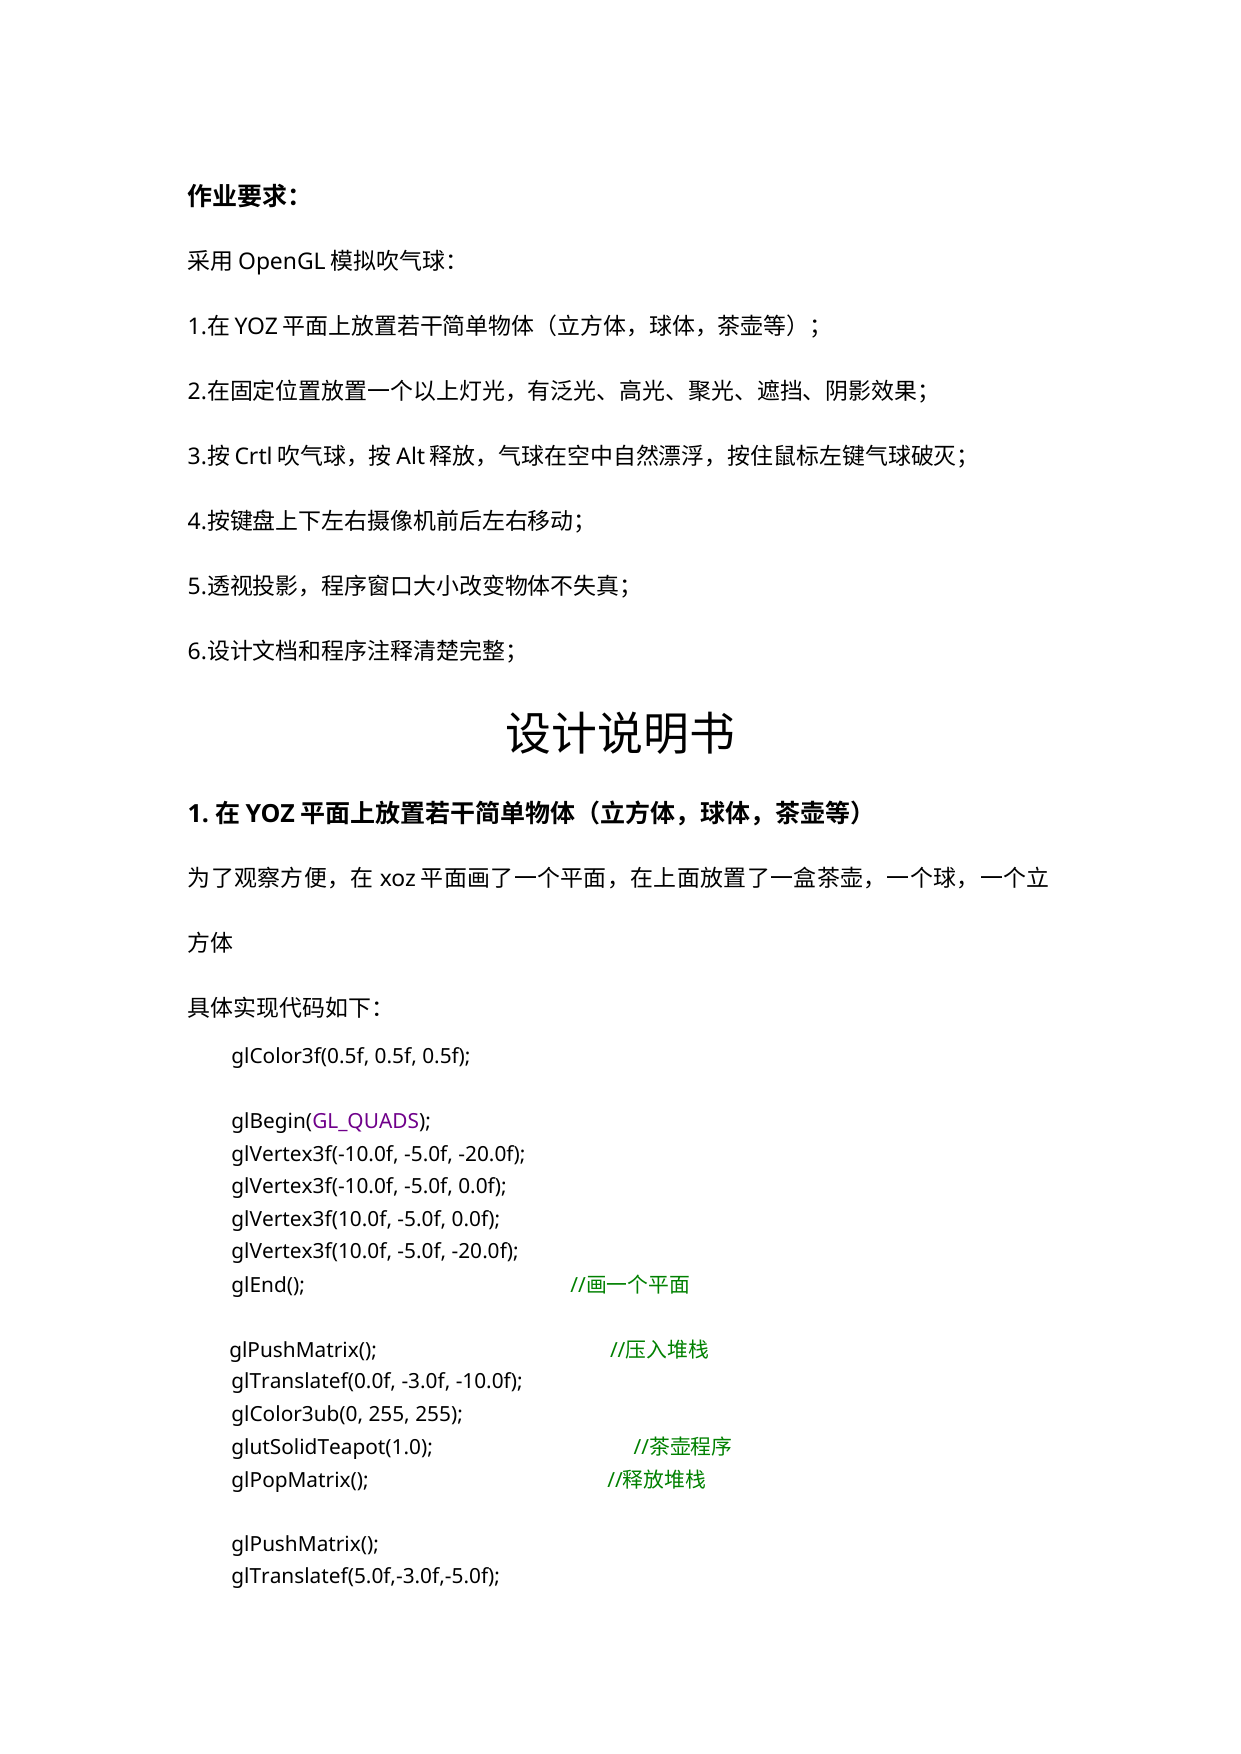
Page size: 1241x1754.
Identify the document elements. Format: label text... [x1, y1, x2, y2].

text 4.按键盘上下左右摄像机前后左右移动； [187, 487, 1053, 552]
text glVertex3f(-10.0f, -5.0f, 0.0f); [187, 1169, 1053, 1202]
text glVertex3f(-10.0f, -5.0f, -20.0f); [187, 1137, 1053, 1169]
text glPopMatrix(); //释放堆栈 [187, 1462, 1053, 1494]
text glTranslatef(5.0f,-3.0f,-5.0f); [187, 1559, 1053, 1592]
text 采用OpenGL模拟吹气球： [187, 227, 1053, 292]
text 为了观察方便，在xoz平面画了一个平面，在上面放置了一盒茶壶，一个球，一个立方体 [187, 844, 1053, 974]
text glBegin(GL_QUADS); [187, 1104, 1053, 1137]
text glTranslatef(0.0f, -3.0f, -10.0f); [187, 1364, 1053, 1397]
text 3.按Crtl吹气球，按Alt释放，气球在空中自然漂浮，按住鼠标左键气球破灭； [187, 422, 1053, 487]
text glVertex3f(10.0f, -5.0f, 0.0f); [187, 1202, 1053, 1234]
text 6.设计文档和程序注释清楚完整； [187, 617, 1053, 682]
text 5.透视投影，程序窗口大小改变物体不失真； [187, 552, 1053, 617]
text glPushMatrix(); [187, 1527, 1053, 1559]
text 具体实现代码如下： [187, 974, 1053, 1039]
text glVertex3f(10.0f, -5.0f, -20.0f); [187, 1234, 1053, 1267]
text 设计说明书 [187, 682, 1053, 779]
text 作业要求： [187, 162, 1053, 227]
text glEnd(); //画一个平面 [187, 1267, 1053, 1299]
text glColor3f(0.5f, 0.5f, 0.5f); [187, 1039, 1053, 1072]
text glColor3ub(0, 255, 255); [187, 1397, 1053, 1429]
text 2.在固定位置放置一个以上灯光，有泛光、高光、聚光、遮挡、阴影效果； [187, 357, 1053, 422]
text 1. 在YOZ平面上放置若干简单物体（立方体，球体，茶壶等） [187, 779, 1053, 844]
text glPushMatrix(); //压入堆栈 [187, 1332, 1053, 1364]
text 1.在YOZ平面上放置若干简单物体（立方体，球体，茶壶等）； [187, 292, 1053, 357]
text glutSolidTeapot(1.0); //茶壶程序 [187, 1429, 1053, 1462]
